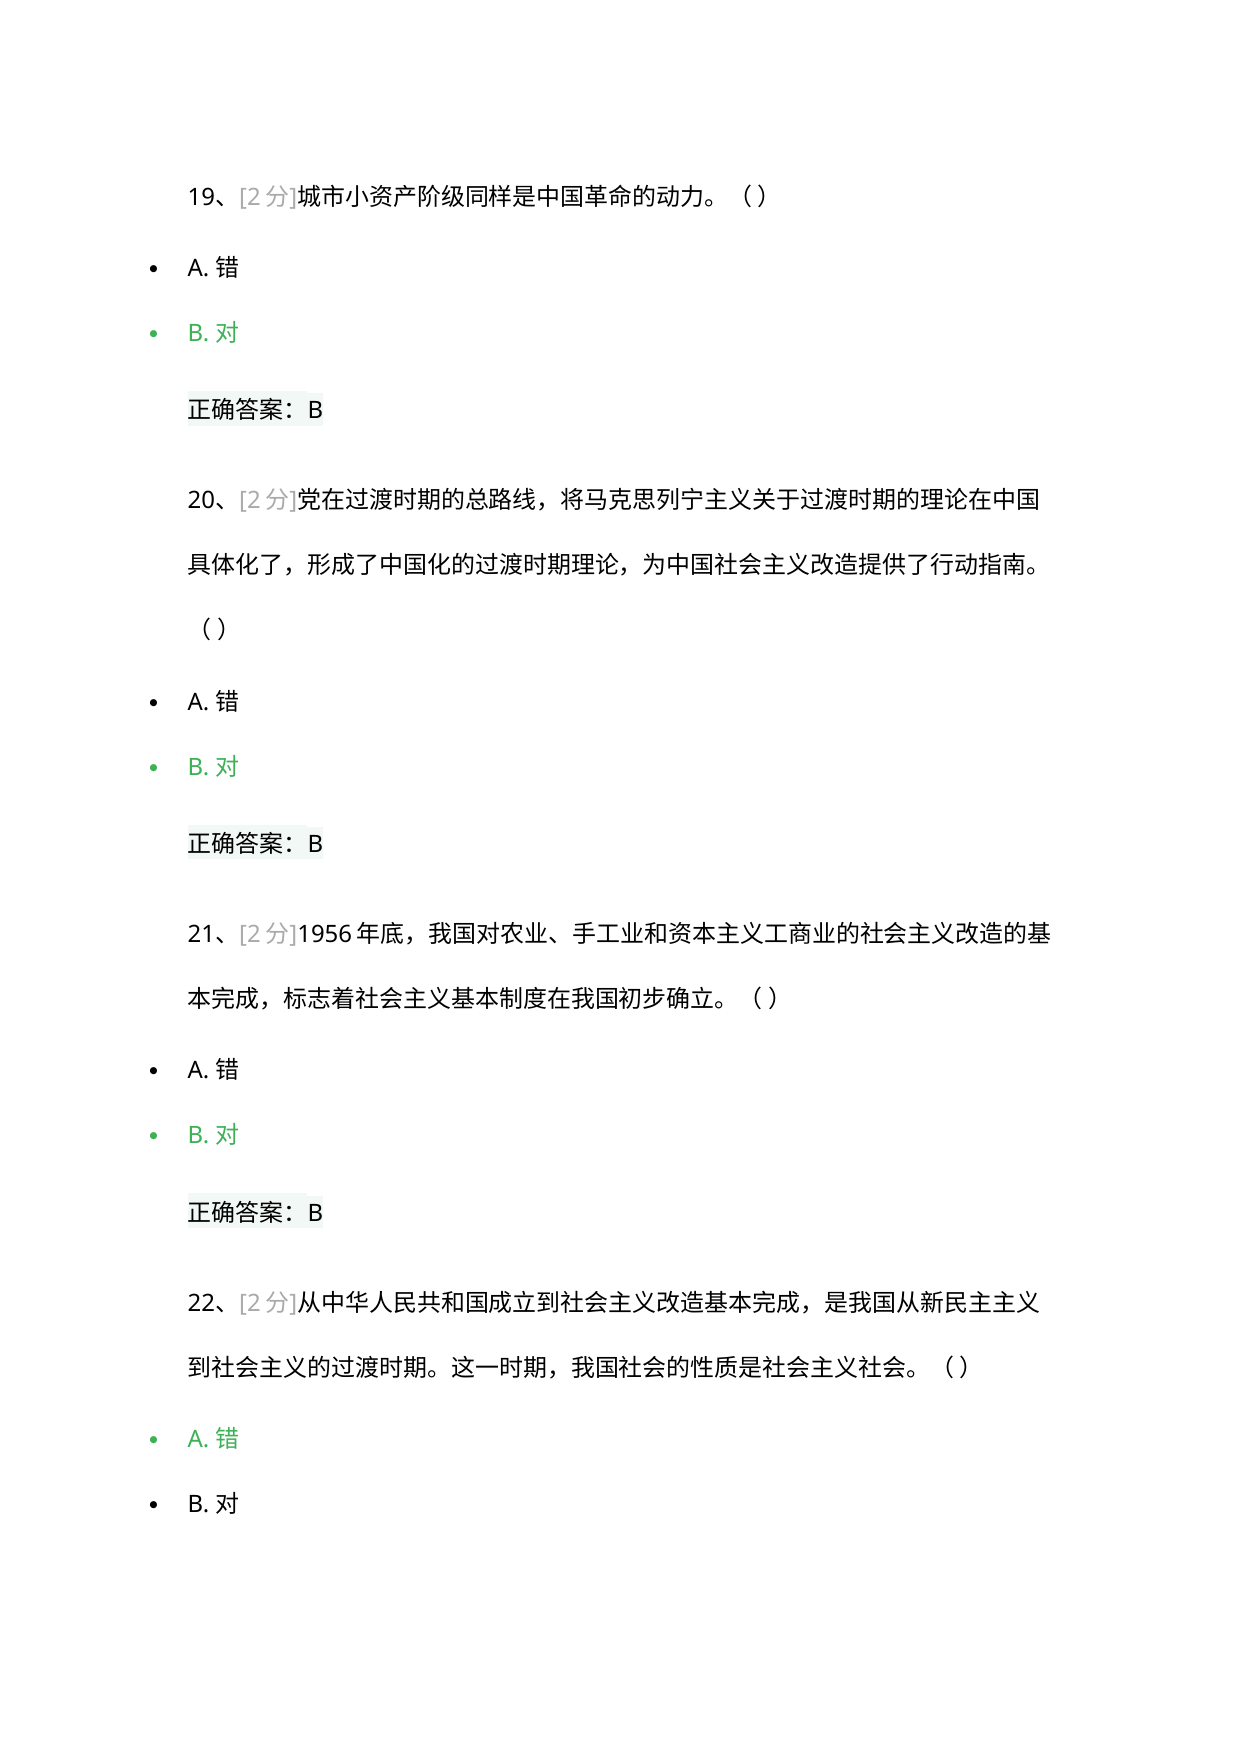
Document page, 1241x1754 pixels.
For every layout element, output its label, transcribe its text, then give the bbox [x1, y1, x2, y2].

list B. 对 [150, 1469, 1053, 1534]
list B. 对 [150, 732, 1053, 797]
text 正确答案：B [187, 1178, 1053, 1243]
text 19、[2分]城市小资产阶级同样是中国革命的动力。（ ） [187, 162, 1053, 227]
text 正确答案：B [187, 376, 1053, 441]
list A. 错 [150, 233, 1053, 298]
text 20、[2分]党在过渡时期的总路线，将马克思列宁主义关于过渡时期的理论在中国具体化了，形成了中国化的过渡时期理论，为中国社会主义改造提供了行动指南。（ ） [187, 466, 1053, 661]
text 22、[2分]从中华人民共和国成立到社会主义改造基本完成，是我国从新民主主义到社会主义的过渡时期。这一时期，我国社会的性质是社会主义社会。（ ） [187, 1268, 1053, 1398]
list B. 对 [150, 1101, 1053, 1166]
text 正确答案：B [187, 809, 1053, 874]
list A. 错 [150, 1036, 1053, 1101]
list B. 对 [150, 298, 1053, 363]
text 21、[2分]1956年底，我国对农业、手工业和资本主义工商业的社会主义改造的基本完成，标志着社会主义基本制度在我国初步确立。（ ） [187, 899, 1053, 1029]
list A. 错 [150, 1404, 1053, 1469]
list A. 错 [150, 667, 1053, 732]
